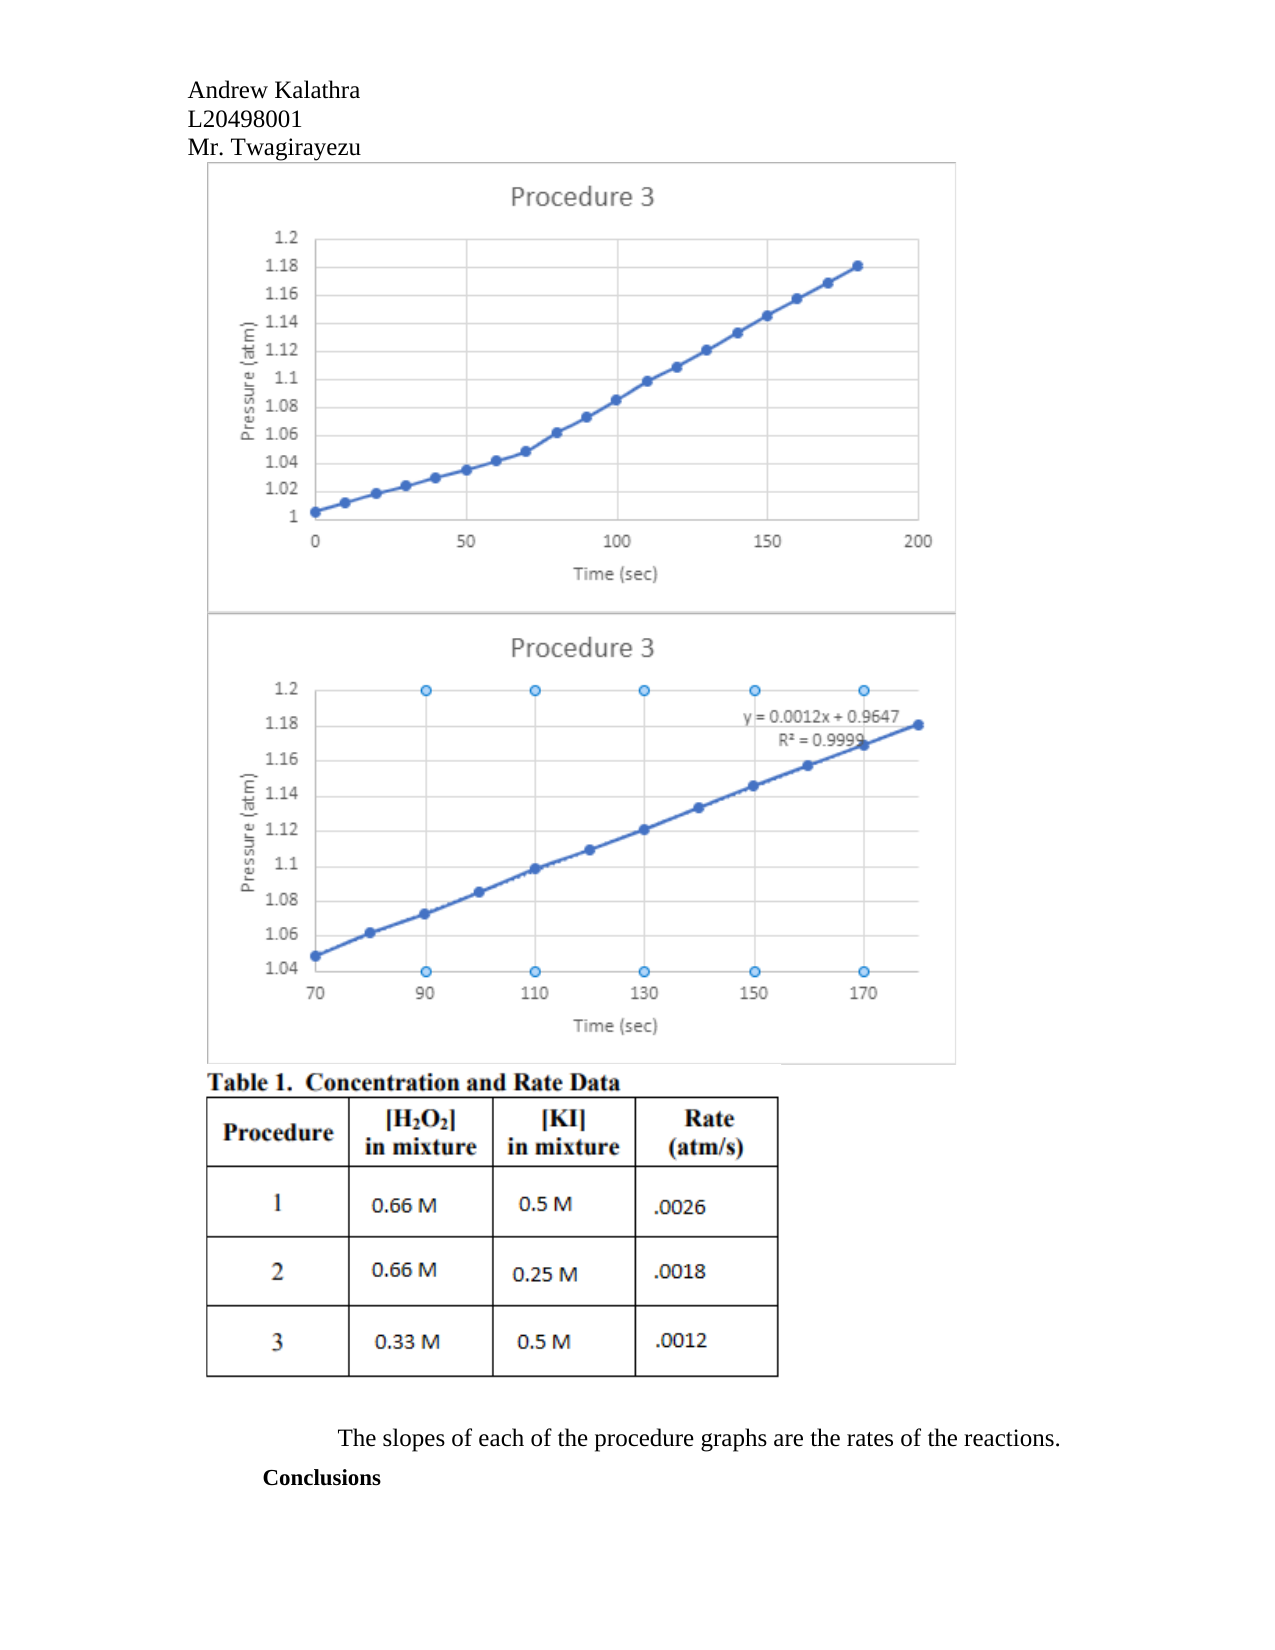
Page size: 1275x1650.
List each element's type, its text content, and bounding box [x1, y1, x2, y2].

text The slopes of each of the procedure graphs are the rates of the reactions. [337, 1423, 1087, 1452]
text Conclusions [262, 1464, 1087, 1490]
